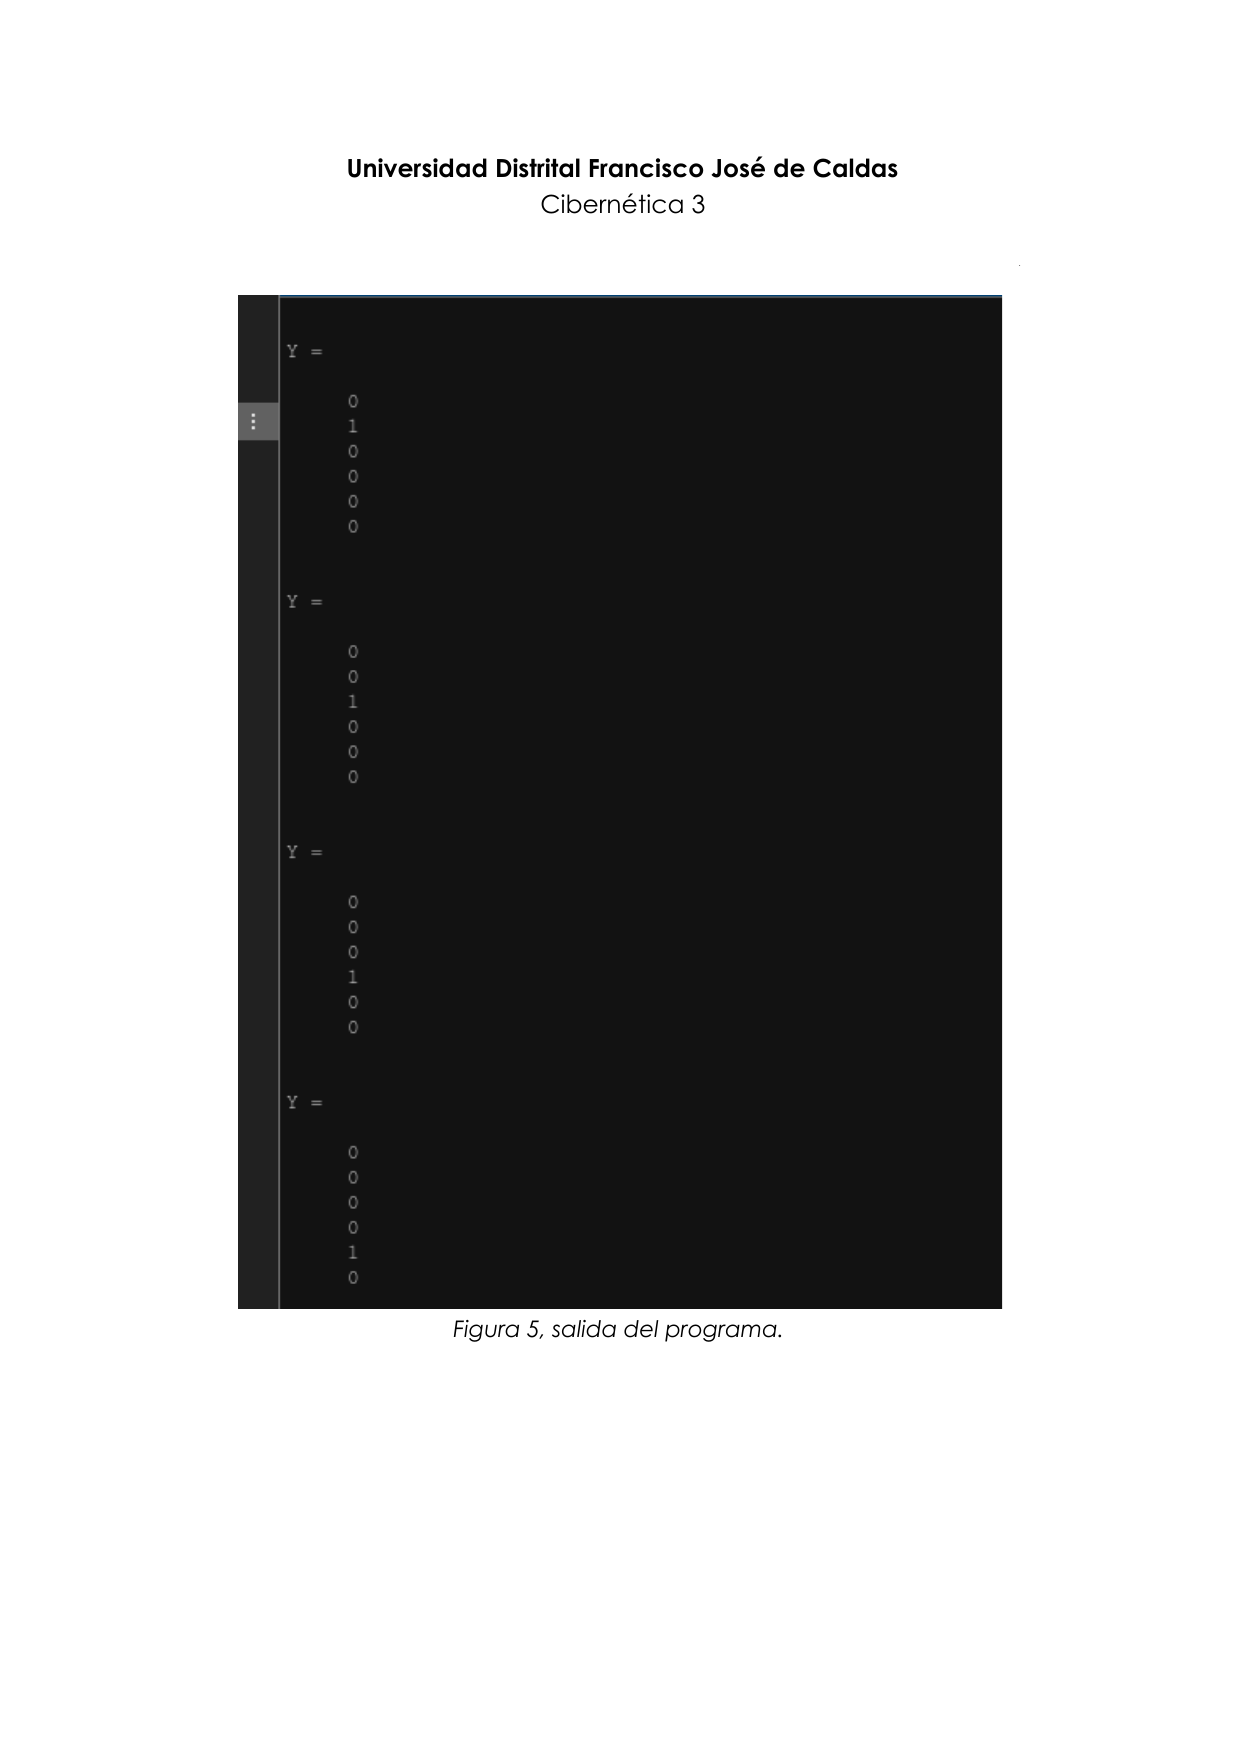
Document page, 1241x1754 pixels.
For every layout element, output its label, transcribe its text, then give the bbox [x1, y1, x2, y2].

text Figura 5, salida del programa. [150, 1312, 1090, 1345]
picture [238, 295, 1003, 1309]
